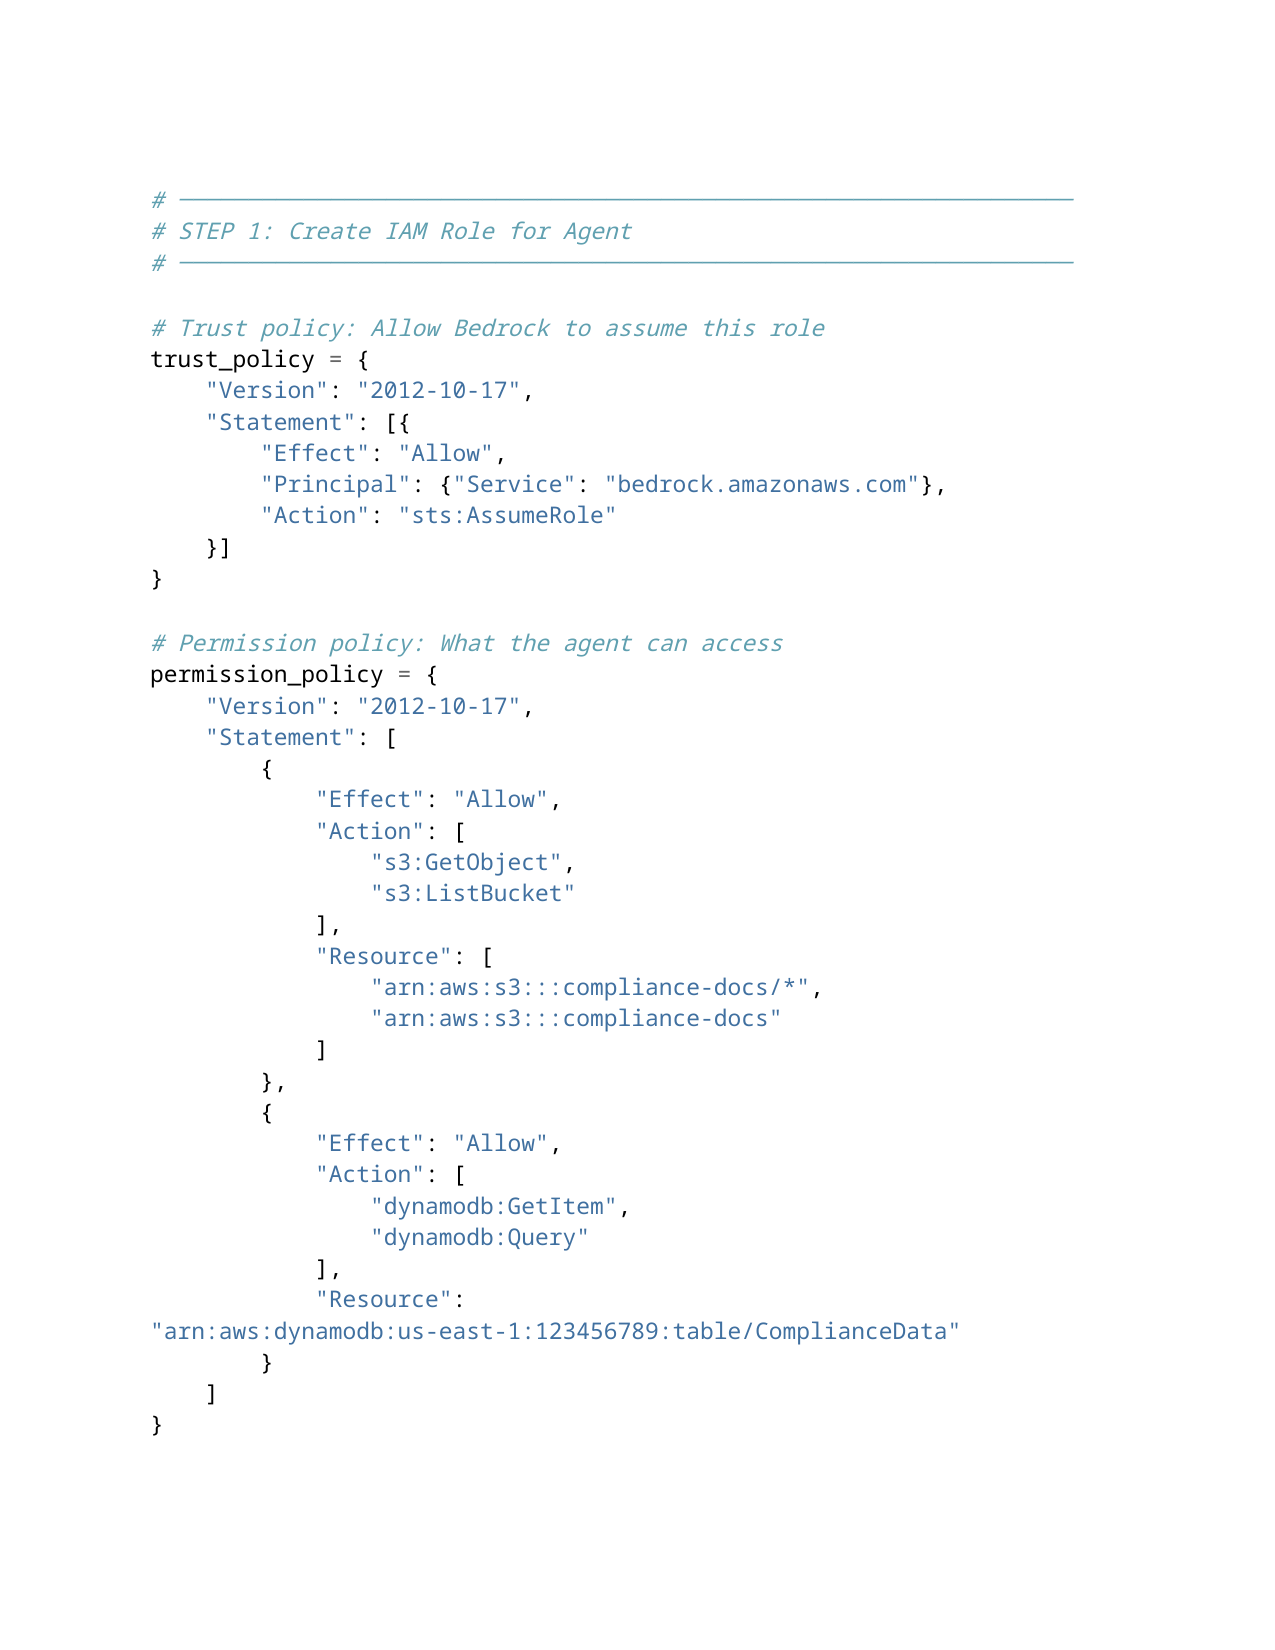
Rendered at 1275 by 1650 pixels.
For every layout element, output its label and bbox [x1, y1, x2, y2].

text [150, 150, 1125, 1474]
